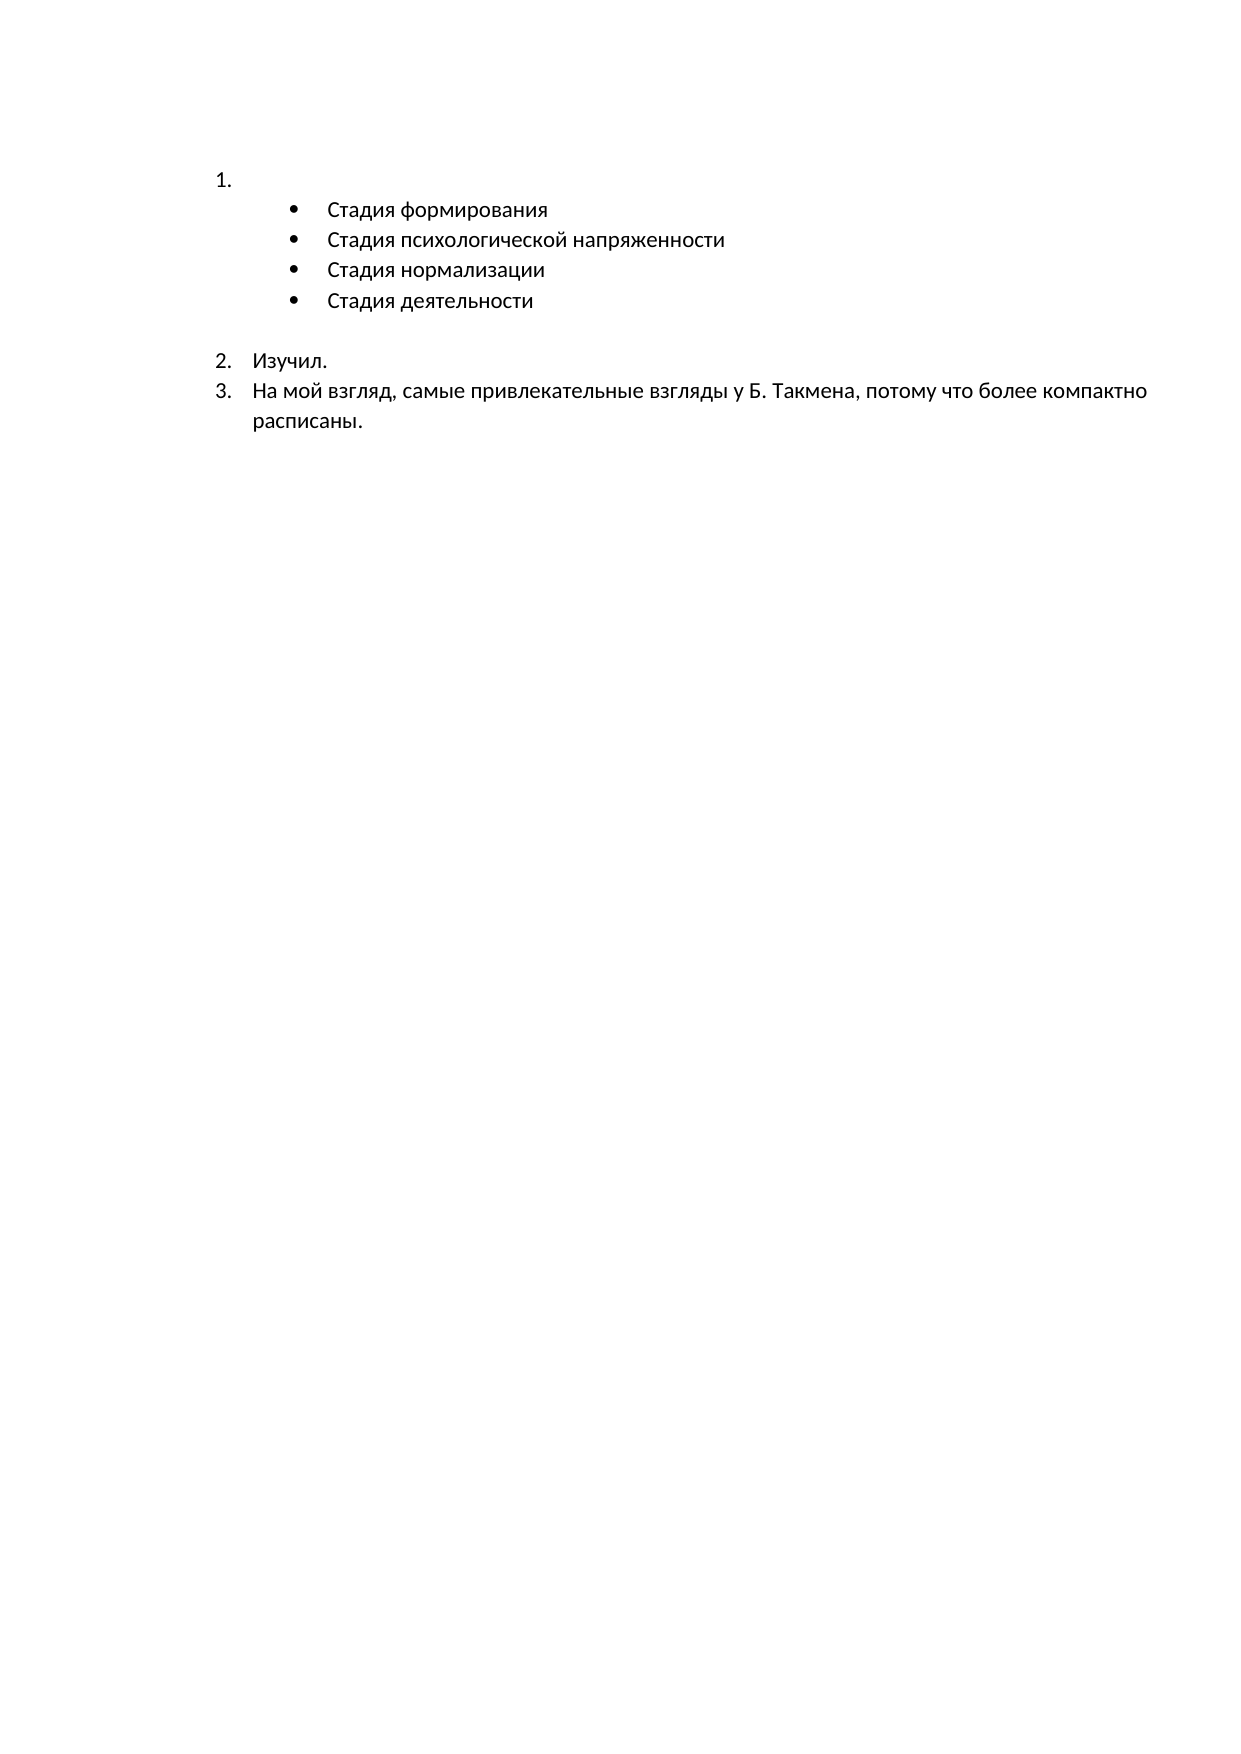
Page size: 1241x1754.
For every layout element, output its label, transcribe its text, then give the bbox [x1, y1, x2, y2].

list Стадия психологической напряженности [290, 225, 1152, 253]
list Стадия деятельности [290, 286, 1152, 314]
list На мой взгляд, самые привлекательные взгляды у Б. Tакмена, потому что более компактно расписаны. [215, 376, 1152, 435]
list Изучил. [215, 346, 1152, 374]
list Стадия нормализации [290, 256, 1152, 284]
list Стадия формирования [290, 195, 1152, 223]
